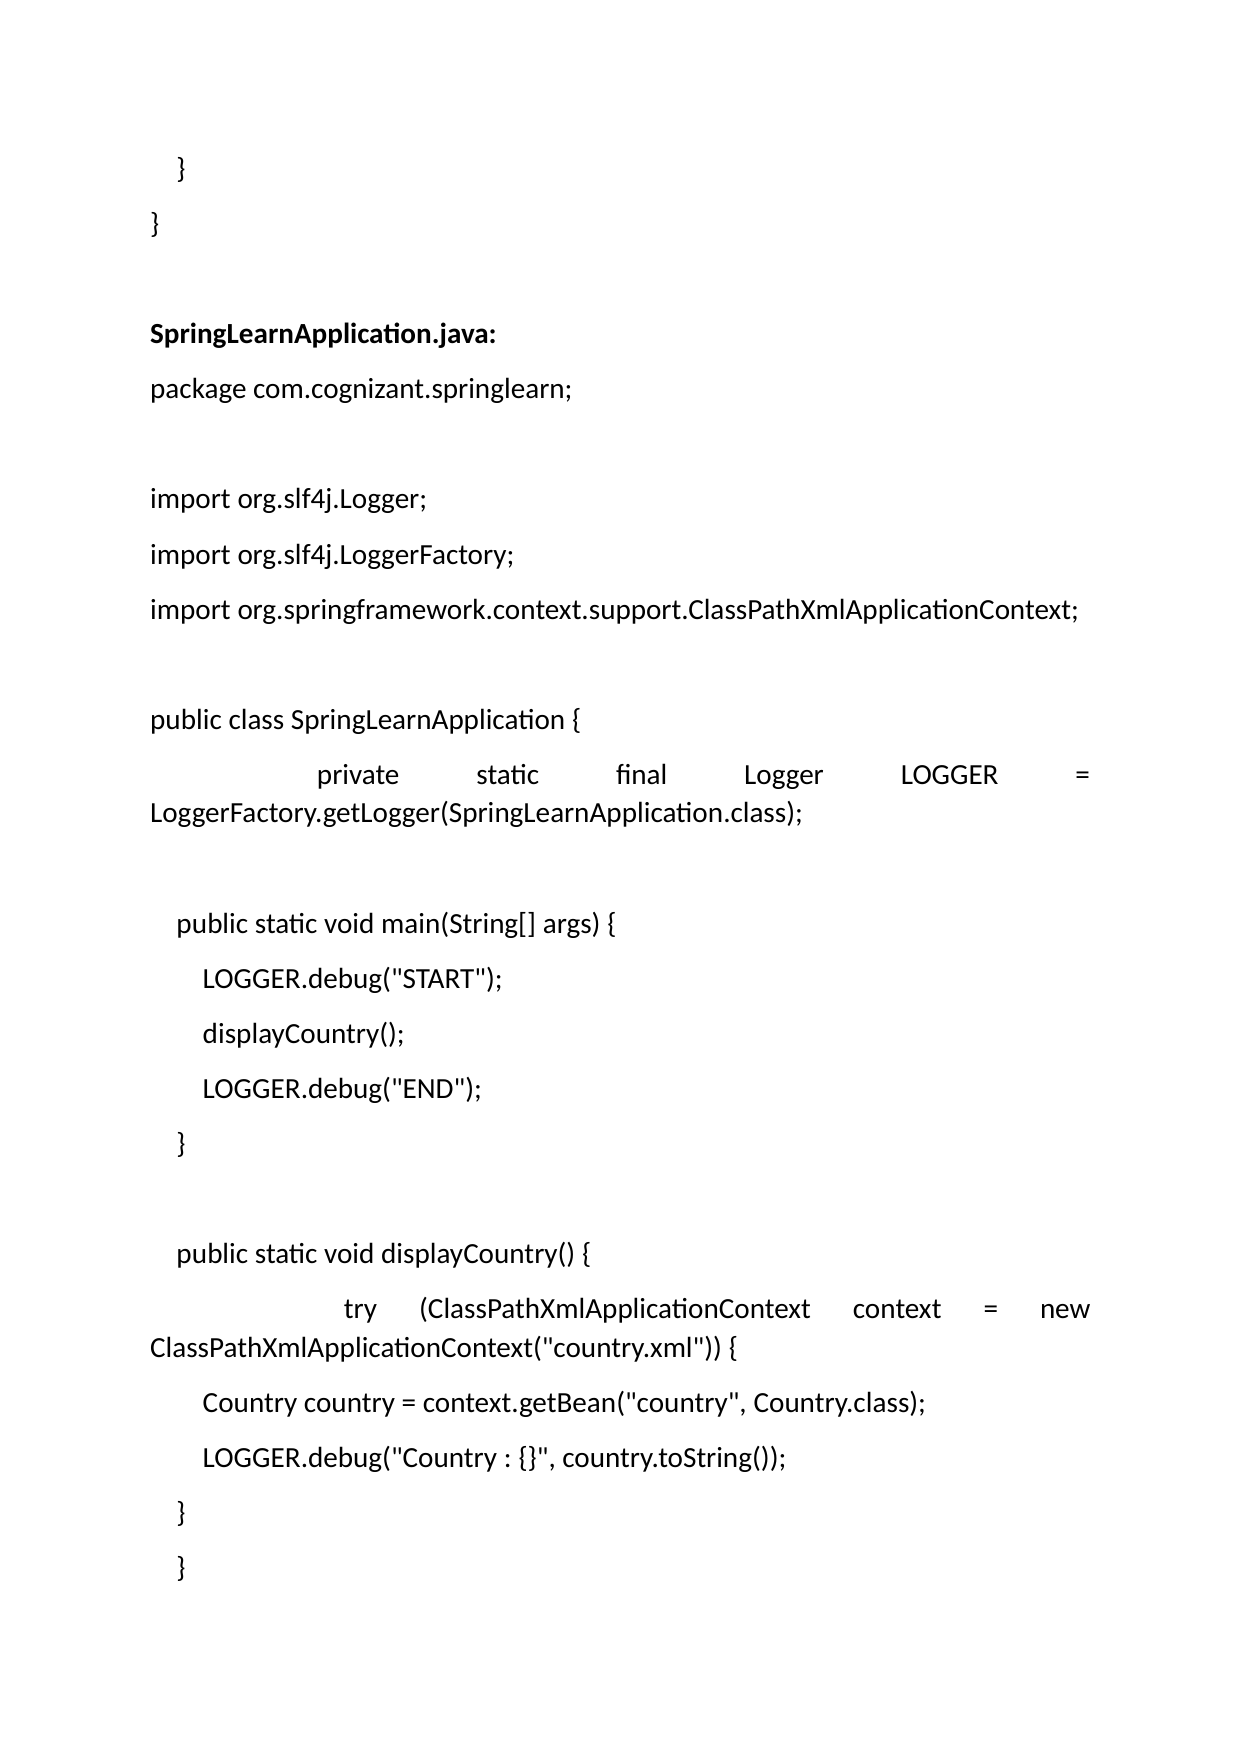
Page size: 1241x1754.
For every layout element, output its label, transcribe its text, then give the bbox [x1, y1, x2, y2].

text } [150, 1494, 1090, 1530]
text } [150, 1549, 1090, 1585]
text import org.slf4j.Logger; [150, 481, 1090, 516]
text displayCountry(); [150, 1015, 1090, 1051]
text public class SpringLearnApplication { [150, 701, 1090, 737]
text package com.cognizant.springlearn; [150, 370, 1090, 406]
text LOGGER.debug("END"); [150, 1070, 1090, 1106]
text } [150, 205, 1090, 241]
text LOGGER.debug("START"); [150, 960, 1090, 996]
text public static void displayCountry() { [150, 1235, 1090, 1271]
text import org.slf4j.LoggerFactory; [150, 536, 1090, 571]
text import org.springframework.context.support.ClassPathXmlApplicationContext; [150, 591, 1090, 626]
text } [150, 150, 1090, 186]
text } [150, 1125, 1090, 1161]
text try (ClassPathXmlApplicationContext context = new ClassPathXmlApplicationContext("country.xml")) { [150, 1291, 1090, 1364]
text SpringLearnApplication.java: [150, 315, 1090, 351]
text Country country = context.getBean("country", Country.class); [150, 1384, 1090, 1420]
text LOGGER.debug("Country : {}", country.toString()); [150, 1439, 1090, 1475]
text public static void main(String[] args) { [150, 905, 1090, 940]
text private static final Logger LOGGER = LoggerFactory.getLogger(SpringLearnApplication.class); [150, 756, 1090, 830]
